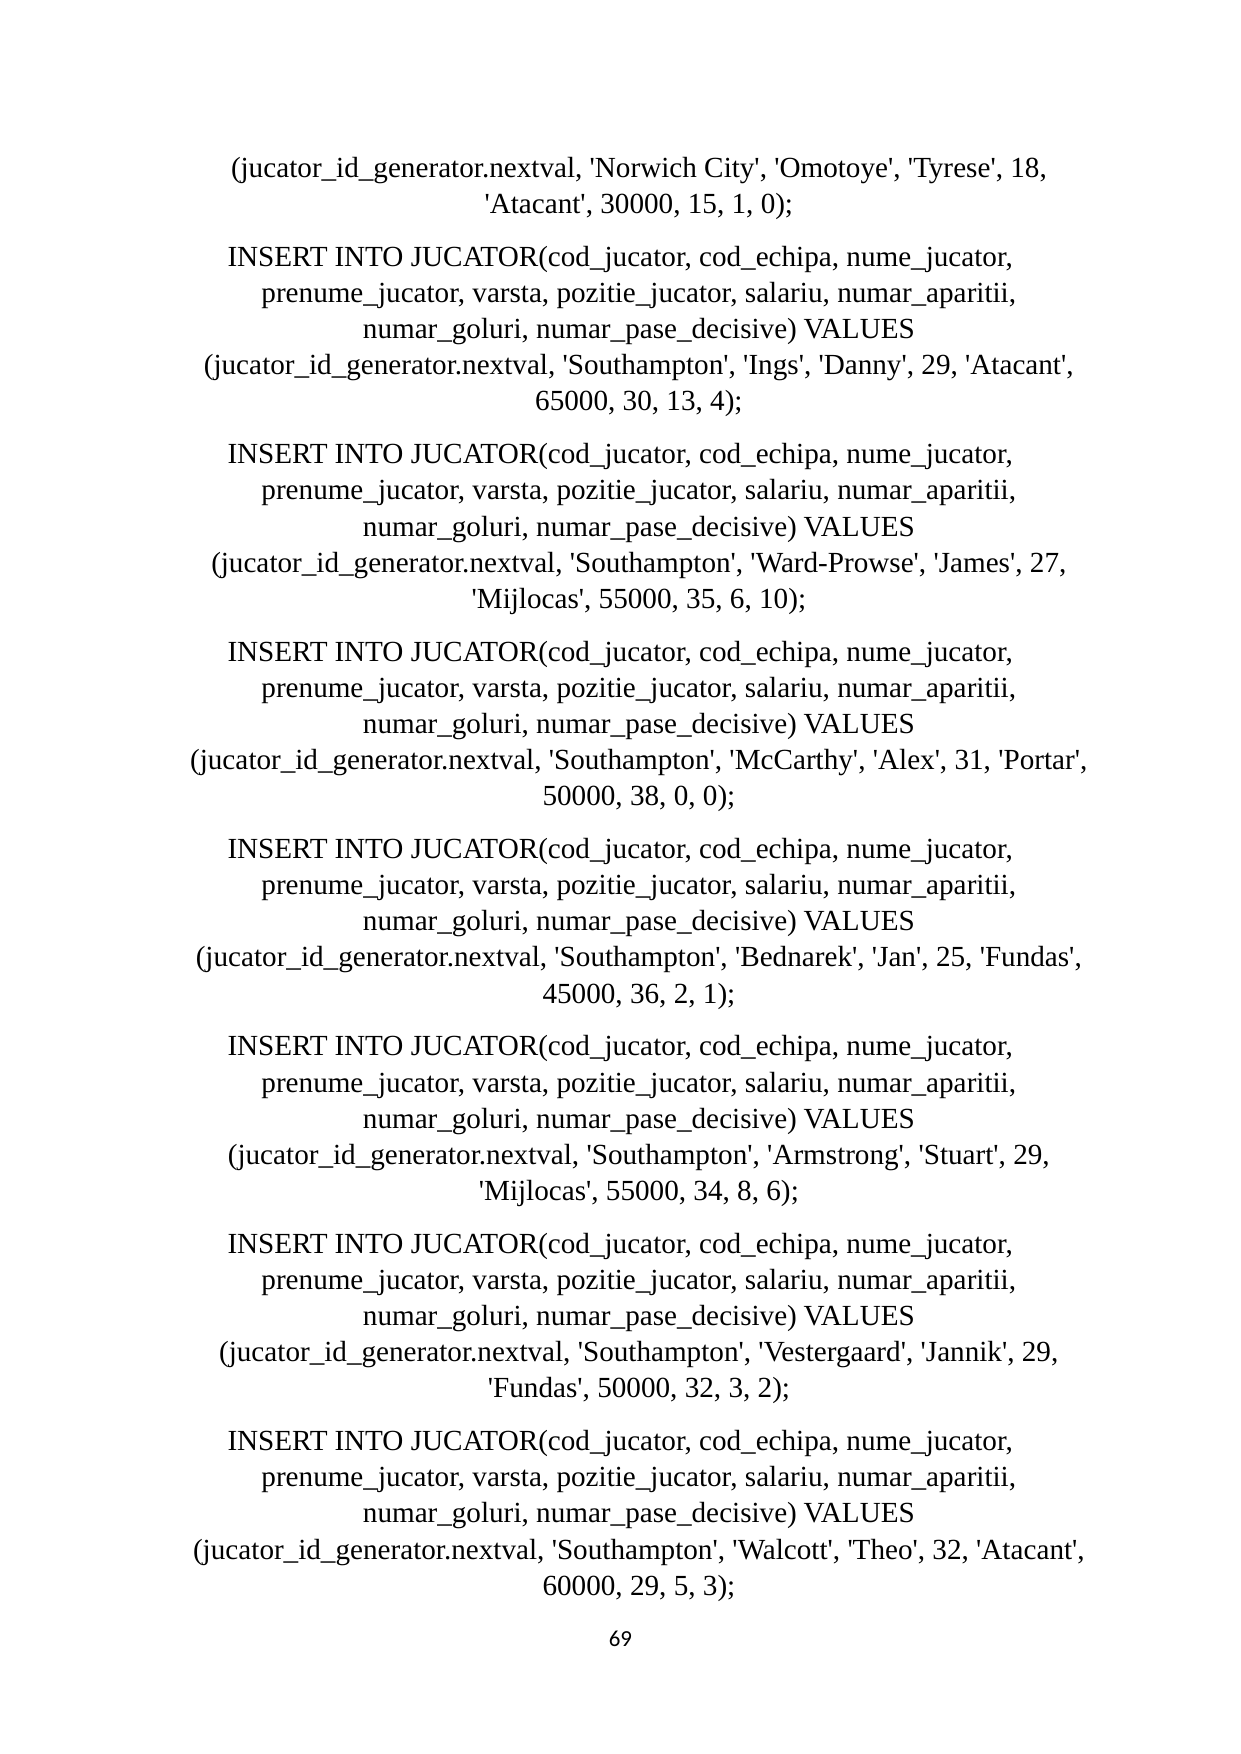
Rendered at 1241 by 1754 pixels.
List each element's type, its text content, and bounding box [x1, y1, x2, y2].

text INSERT INTO JUCATOR(cod_jucator, cod_echipa, nume_jucator, prenume_jucator, varsta, pozitie_jucator, salariu, numar_aparitii, numar_goluri, numar_pase_decisive) VALUES (jucator_id_generator.nextval, 'Southampton', 'Ward-Prowse', 'James', 27, 'Mijlocas', 55000, 35, 6, 10); [150, 436, 1090, 614]
text INSERT INTO JUCATOR(cod_jucator, cod_echipa, nume_jucator, prenume_jucator, varsta, pozitie_jucator, salariu, numar_aparitii, numar_goluri, numar_pase_decisive) VALUES (jucator_id_generator.nextval, 'Southampton', 'Ings', 'Danny', 29, 'Atacant', 65000, 30, 13, 4); [150, 239, 1090, 417]
text INSERT INTO JUCATOR(cod_jucator, cod_echipa, nume_jucator, prenume_jucator, varsta, pozitie_jucator, salariu, numar_aparitii, numar_goluri, numar_pase_decisive) VALUES (jucator_id_generator.nextval, 'Southampton', 'Walcott', 'Theo', 32, 'Atacant', 60000, 29, 5, 3); [150, 1423, 1090, 1601]
text INSERT INTO JUCATOR(cod_jucator, cod_echipa, nume_jucator, prenume_jucator, varsta, pozitie_jucator, salariu, numar_aparitii, numar_goluri, numar_pase_decisive) VALUES (jucator_id_generator.nextval, 'Southampton', 'Bednarek', 'Jan', 25, 'Fundas', 45000, 36, 2, 1); [150, 831, 1090, 1009]
text INSERT INTO JUCATOR(cod_jucator, cod_echipa, nume_jucator, prenume_jucator, varsta, pozitie_jucator, salariu, numar_aparitii, numar_goluri, numar_pase_decisive) VALUES (jucator_id_generator.nextval, 'Southampton', 'Armstrong', 'Stuart', 29, 'Mijlocas', 55000, 34, 8, 6); [150, 1028, 1090, 1207]
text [150, 150, 1090, 220]
text INSERT INTO JUCATOR(cod_jucator, cod_echipa, nume_jucator, prenume_jucator, varsta, pozitie_jucator, salariu, numar_aparitii, numar_goluri, numar_pase_decisive) VALUES (jucator_id_generator.nextval, 'Southampton', 'Vestergaard', 'Jannik', 29, 'Fundas', 50000, 32, 3, 2); [150, 1226, 1090, 1404]
text INSERT INTO JUCATOR(cod_jucator, cod_echipa, nume_jucator, prenume_jucator, varsta, pozitie_jucator, salariu, numar_aparitii, numar_goluri, numar_pase_decisive) VALUES (jucator_id_generator.nextval, 'Southampton', 'McCarthy', 'Alex', 31, 'Portar', 50000, 38, 0, 0); [150, 634, 1090, 812]
